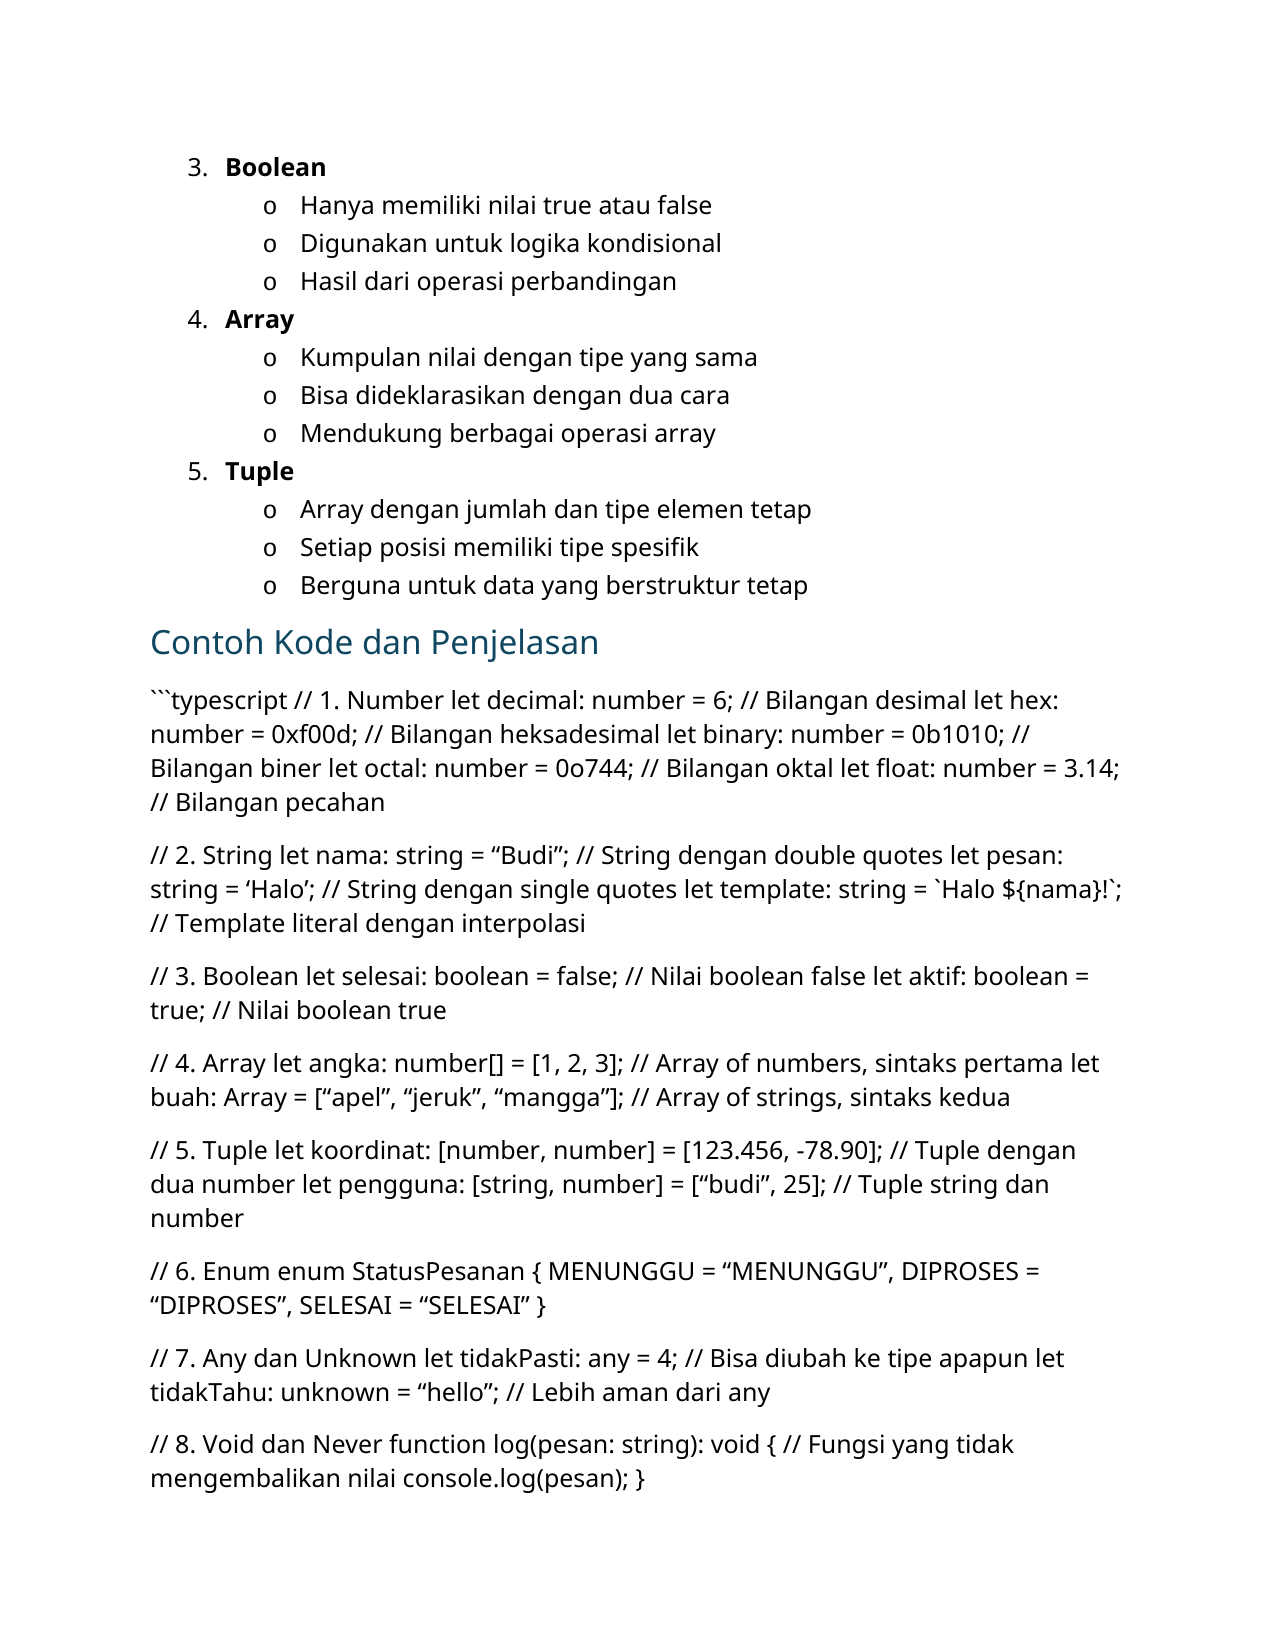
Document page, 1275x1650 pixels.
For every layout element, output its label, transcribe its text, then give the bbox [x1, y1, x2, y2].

text ```typescript // 1. Number let decimal: number = 6; // Bilangan desimal let hex: number = 0xf00d; // Bilangan heksadesimal let binary: number = 0b1010; // Bilangan biner let octal: number = 0o744; // Bilangan oktal let float: number = 3.14; // Bilangan pecahan [150, 683, 1125, 819]
list Berguna untuk data yang berstruktur tetap [262, 568, 1125, 602]
text // 6. Enum enum StatusPesanan { MENUNGGU = “MENUNGGU”, DIPROSES = “DIPROSES”, SELESAI = “SELESAI” } [150, 1253, 1125, 1321]
list Boolean [187, 150, 1125, 184]
text // 3. Boolean let selesai: boolean = false; // Nilai boolean false let aktif: boolean = true; // Nilai boolean true [150, 959, 1125, 1027]
list Array dengan jumlah dan tipe elemen tetap [262, 492, 1125, 526]
list Array [187, 302, 1125, 336]
subtitle Contoh Kode dan Penjelasan [150, 618, 1125, 664]
text // 7. Any dan Unknown let tidakPasti: any = 4; // Bisa diubah ke tipe apapun let tidakTahu: unknown = “hello”; // Lebih aman dari any [150, 1340, 1125, 1408]
list Mendukung berbagai operasi array [262, 416, 1125, 450]
list Tuple [187, 454, 1125, 488]
list Hanya memiliki nilai true atau false [262, 188, 1125, 222]
list Bisa dideklarasikan dengan dua cara [262, 378, 1125, 412]
text // 8. Void dan Never function log(pesan: string): void { // Fungsi yang tidak mengembalikan nilai console.log(pesan); } [150, 1427, 1125, 1495]
text // 2. String let nama: string = “Budi”; // String dengan double quotes let pesan: string = ‘Halo’; // String dengan single quotes let template: string = `Halo ${nama}!`; // Template literal dengan interpolasi [150, 838, 1125, 940]
list Setiap posisi memiliki tipe spesifik [262, 529, 1125, 564]
list Kumpulan nilai dengan tipe yang sama [262, 340, 1125, 374]
text // 5. Tuple let koordinat: [number, number] = [123.456, -78.90]; // Tuple dengan dua number let pengguna: [string, number] = [“budi”, 25]; // Tuple string dan number [150, 1132, 1125, 1234]
text // 4. Array let angka: number[] = [1, 2, 3]; // Array of numbers, sintaks pertama let buah: Array = [“apel”, “jeruk”, “mangga”]; // Array of strings, sintaks kedua [150, 1046, 1125, 1114]
list Hasil dari operasi perbandingan [262, 264, 1125, 298]
list Digunakan untuk logika kondisional [262, 226, 1125, 260]
